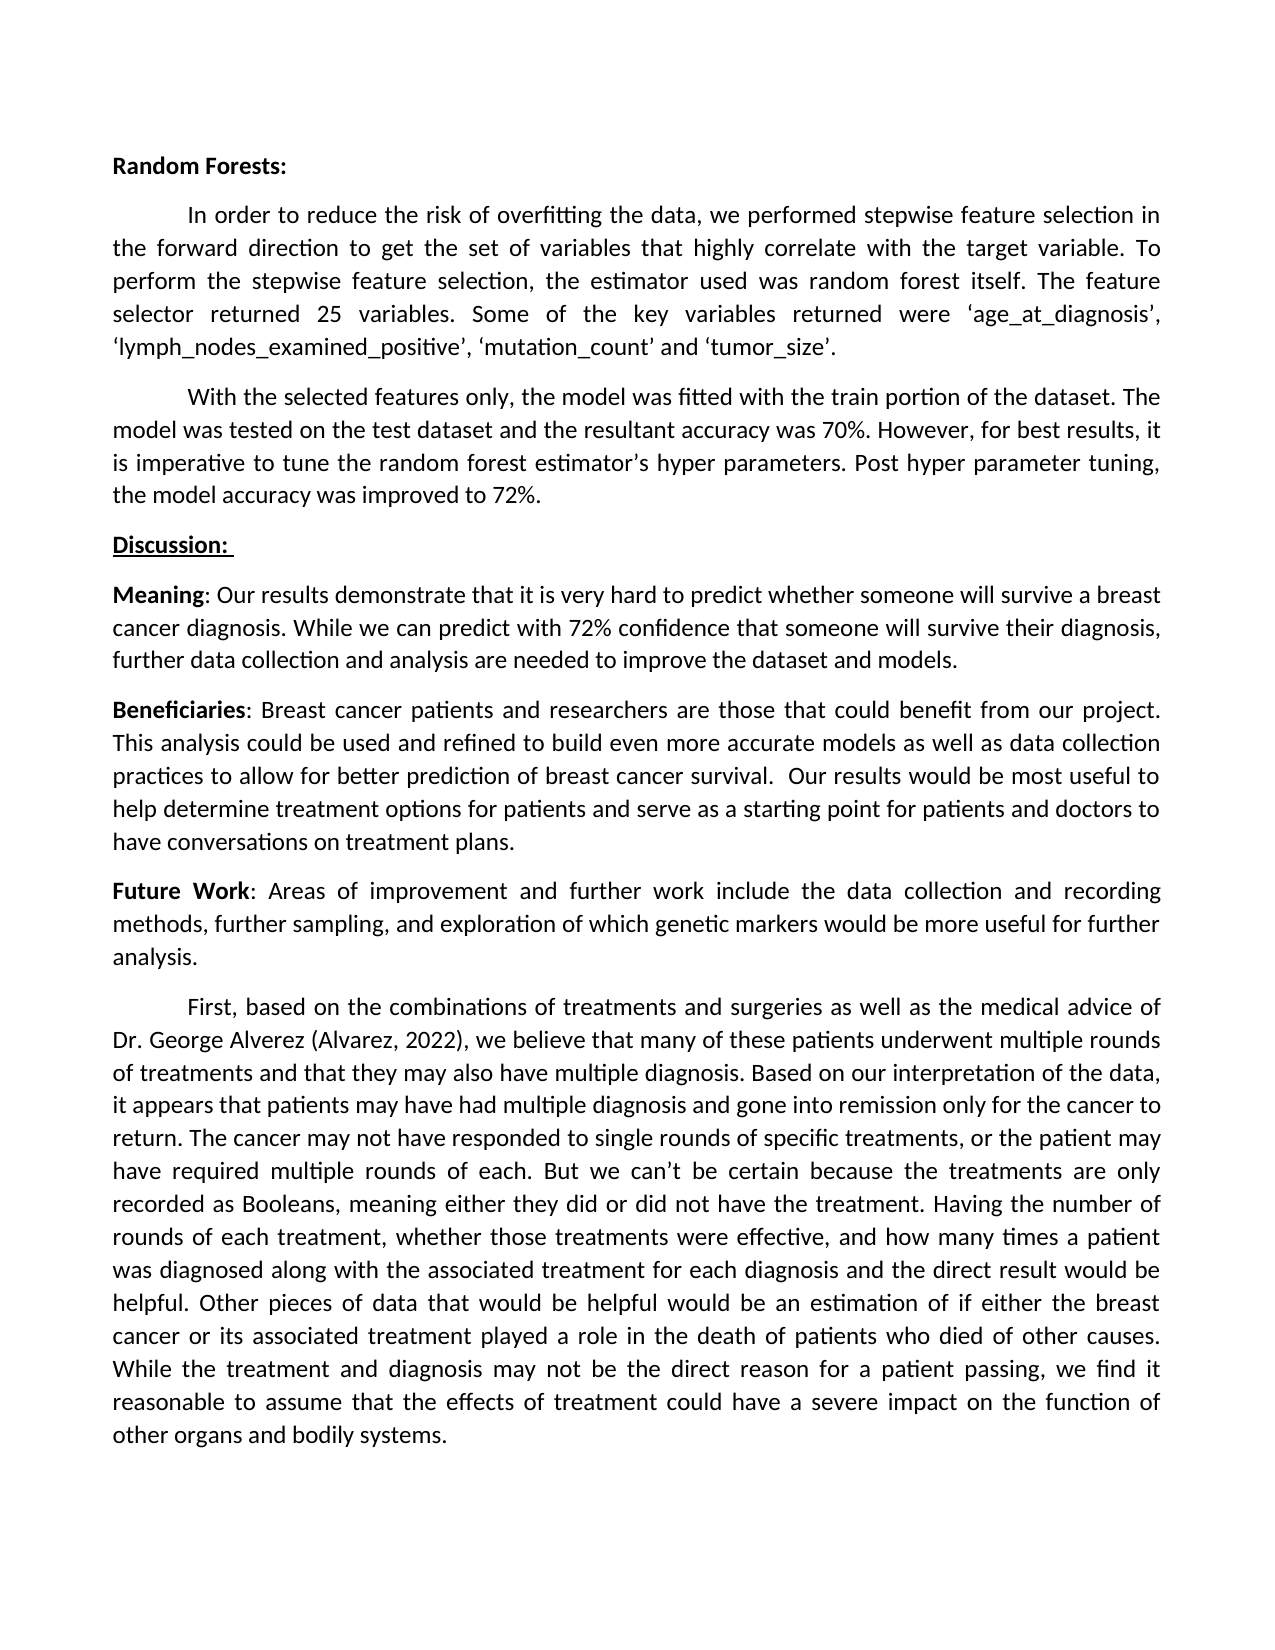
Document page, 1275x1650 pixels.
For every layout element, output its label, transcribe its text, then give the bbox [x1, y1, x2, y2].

text Discussion: [112, 529, 1162, 560]
text With the selected features only, the model was fitted with the train portion of the dataset. The model was tested on the test dataset and the resultant accuracy was 70%. However, for best results, it is imperative to tune the random forest estimator’s hyper parameters. Post hyper parameter tuning, the model accuracy was improved to 72%. [112, 381, 1162, 510]
text First, based on the combinations of treatments and surgeries as well as the medical advice of Dr. George Alverez (Alvarez, 2022), we believe that many of these patients underwent multiple rounds of treatments and that they may also have multiple diagnosis. Based on our interpretation of the data, it appears that patients may have had multiple diagnosis and gone into remission only for the cancer to return. The cancer may not have responded to single rounds of specific treatments, or the patient may have required multiple rounds of each. But we can’t be certain because the treatments are only recorded as Booleans, meaning either they did or did not have the treatment. Having the number of rounds of each treatment, whether those treatments were effective, and how many times a patient was diagnosed along with the associated treatment for each diagnosis and the direct result would be helpful. Other pieces of data that would be helpful would be an estimation of if either the breast cancer or its associated treatment played a role in the death of patients who died of other causes. While the treatment and diagnosis may not be the direct reason for a patient passing, we find it reasonable to assume that the effects of treatment could have a severe impact on the function of other organs and bodily systems. [112, 991, 1162, 1449]
text Random Forests: [112, 150, 1162, 181]
text Beneficiaries: Breast cancer patients and researchers are those that could benefit from our project. This analysis could be used and refined to build even more accurate models as well as data collection practices to allow for better prediction of breast cancer survival. Our results would be most useful to help determine treatment options for patients and serve as a starting point for patients and doctors to have conversations on treatment plans. [112, 694, 1162, 856]
text Meaning: Our results demonstrate that it is very hard to predict whether someone will survive a breast cancer diagnosis. While we can predict with 72% confidence that someone will survive their diagnosis, further data collection and analysis are needed to improve the dataset and models. [112, 579, 1162, 675]
text Future Work: Areas of improvement and further work include the data collection and recording methods, further sampling, and exploration of which genetic markers would be more useful for further analysis. [112, 875, 1162, 972]
text In order to reduce the risk of overfitting the data, we performed stepwise feature selection in the forward direction to get the set of variables that highly correlate with the target variable. To perform the stepwise feature selection, the estimator used was random forest itself. The feature selector returned 25 variables. Some of the key variables returned were ‘age_at_diagnosis’, ‘lymph_nodes_examined_positive’, ‘mutation_count’ and ‘tumor_size’. [112, 199, 1162, 362]
